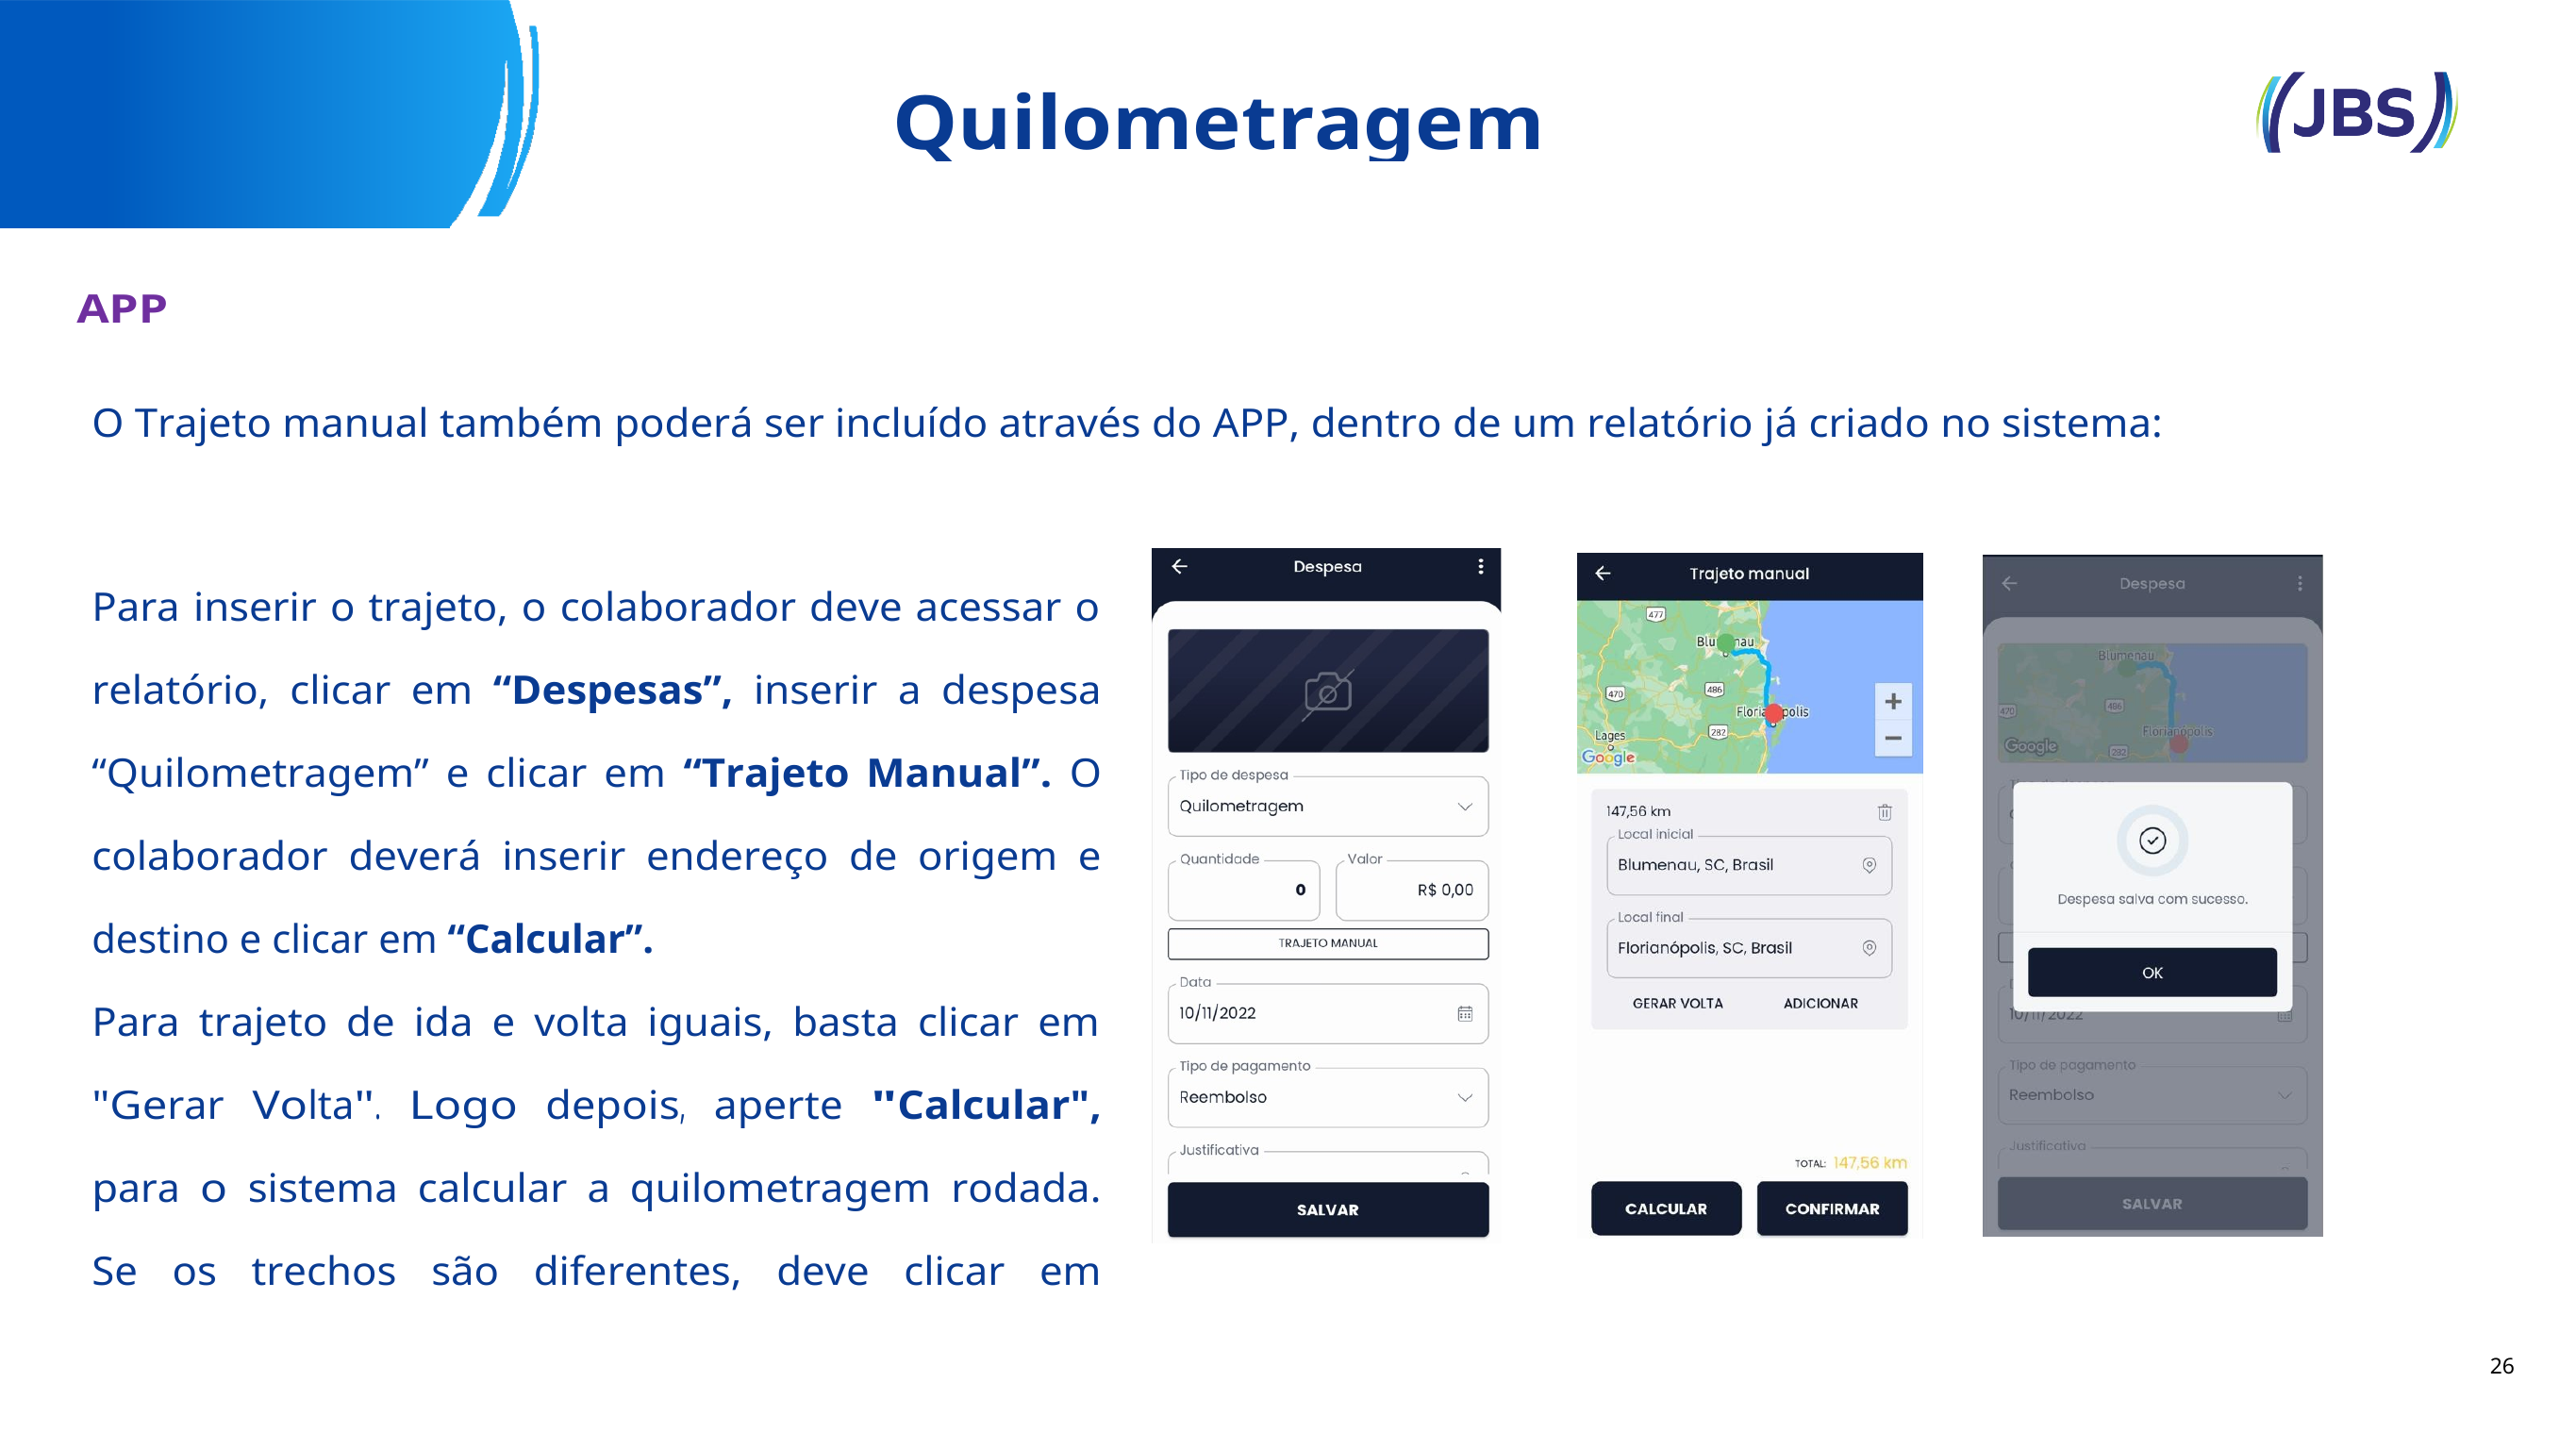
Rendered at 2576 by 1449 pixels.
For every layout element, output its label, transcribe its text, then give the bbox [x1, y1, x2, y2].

picture [0, 0, 540, 228]
picture [2256, 72, 2459, 153]
picture [1577, 553, 1923, 1239]
text Para inserir o trajeto, o colaborador deve acessar o relatório, clicar em “Despesas”, inserir a despesa “Quilometragem” e clicar em “Trajeto Manual”. O colaborador deverá inserir endereço de origem e destino e clicar em “Calcular”. [91, 579, 1102, 964]
text O Trajeto manual também poderá ser incluído através do APP, dentro de um relatório já criado no sistema: [91, 395, 2526, 448]
picture [1152, 548, 1502, 1243]
picture [1983, 555, 2323, 1237]
subtitle APP [76, 281, 2526, 334]
